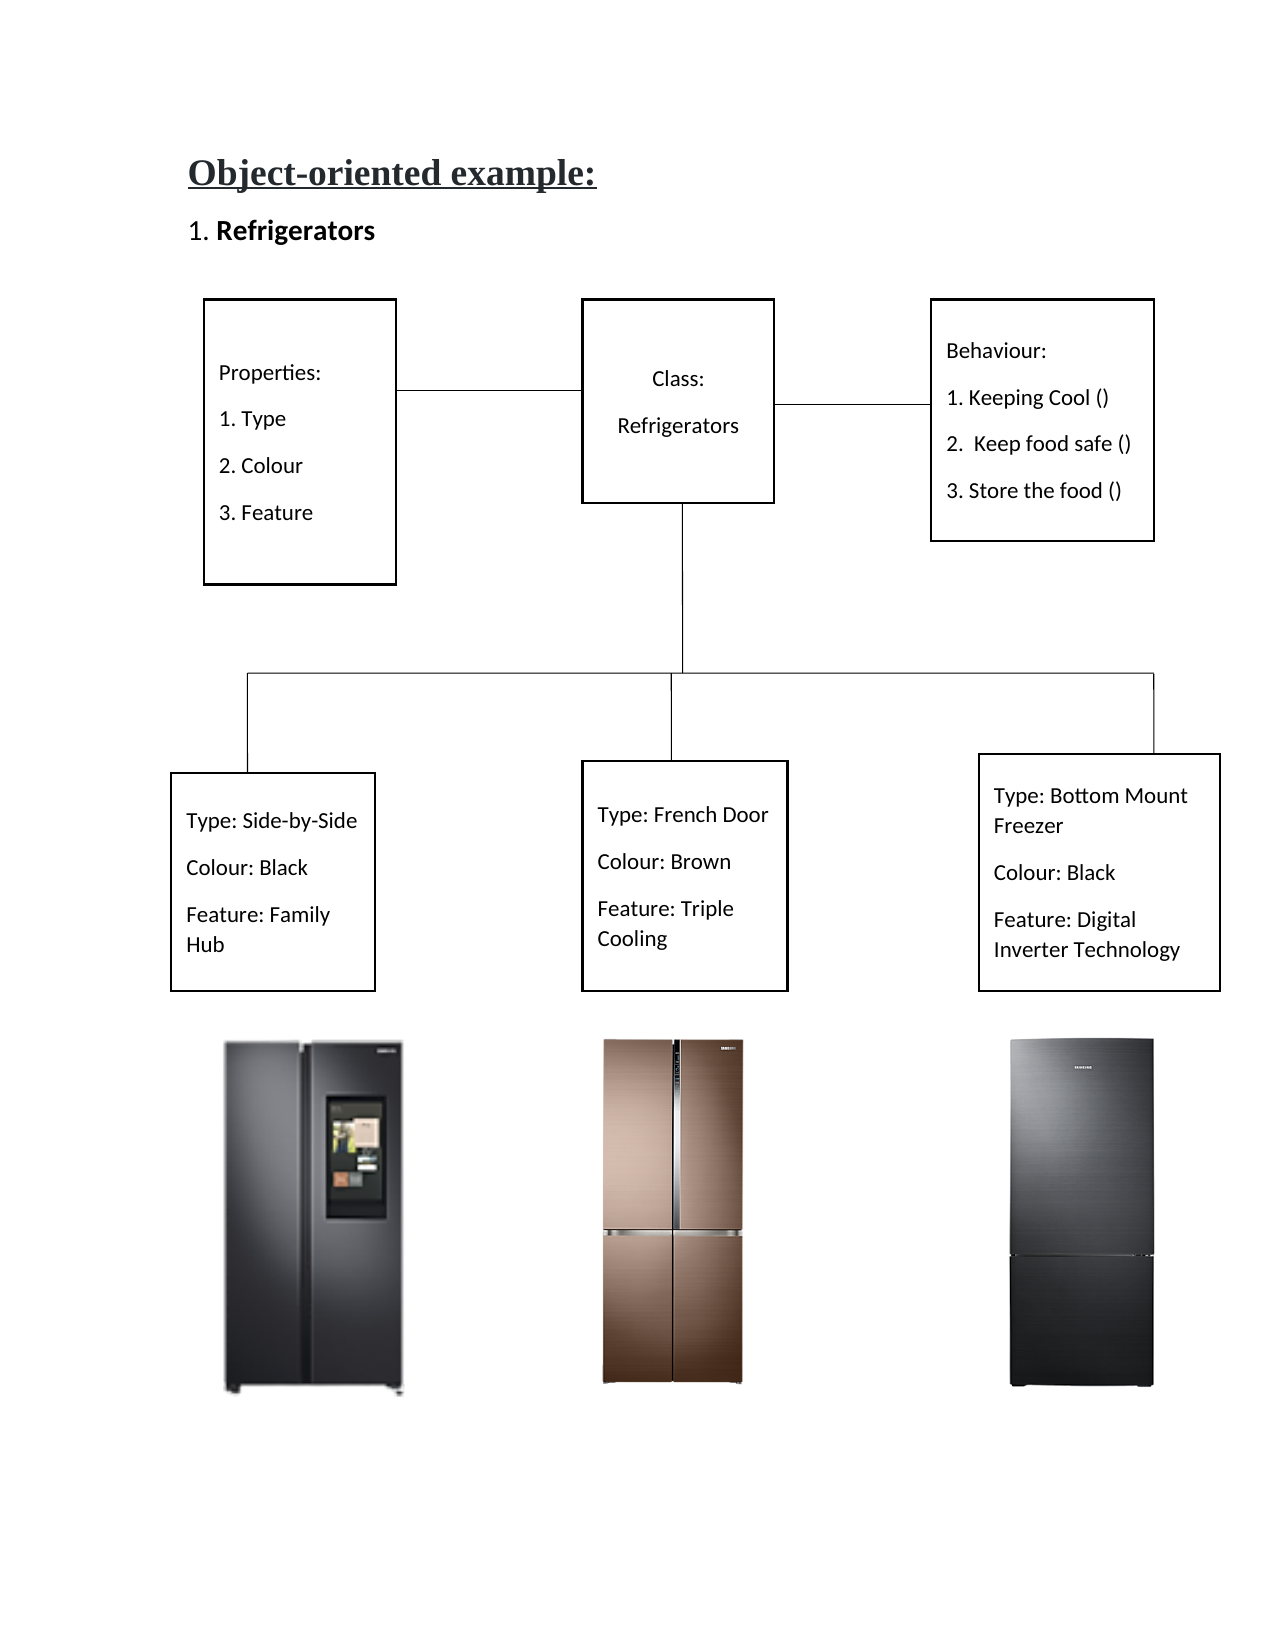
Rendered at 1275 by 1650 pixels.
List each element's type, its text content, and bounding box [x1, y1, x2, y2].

text Object-oriented example: [187, 150, 1087, 193]
picture [120, 991, 1275, 1435]
text 1. Refrigerators [187, 212, 1087, 248]
